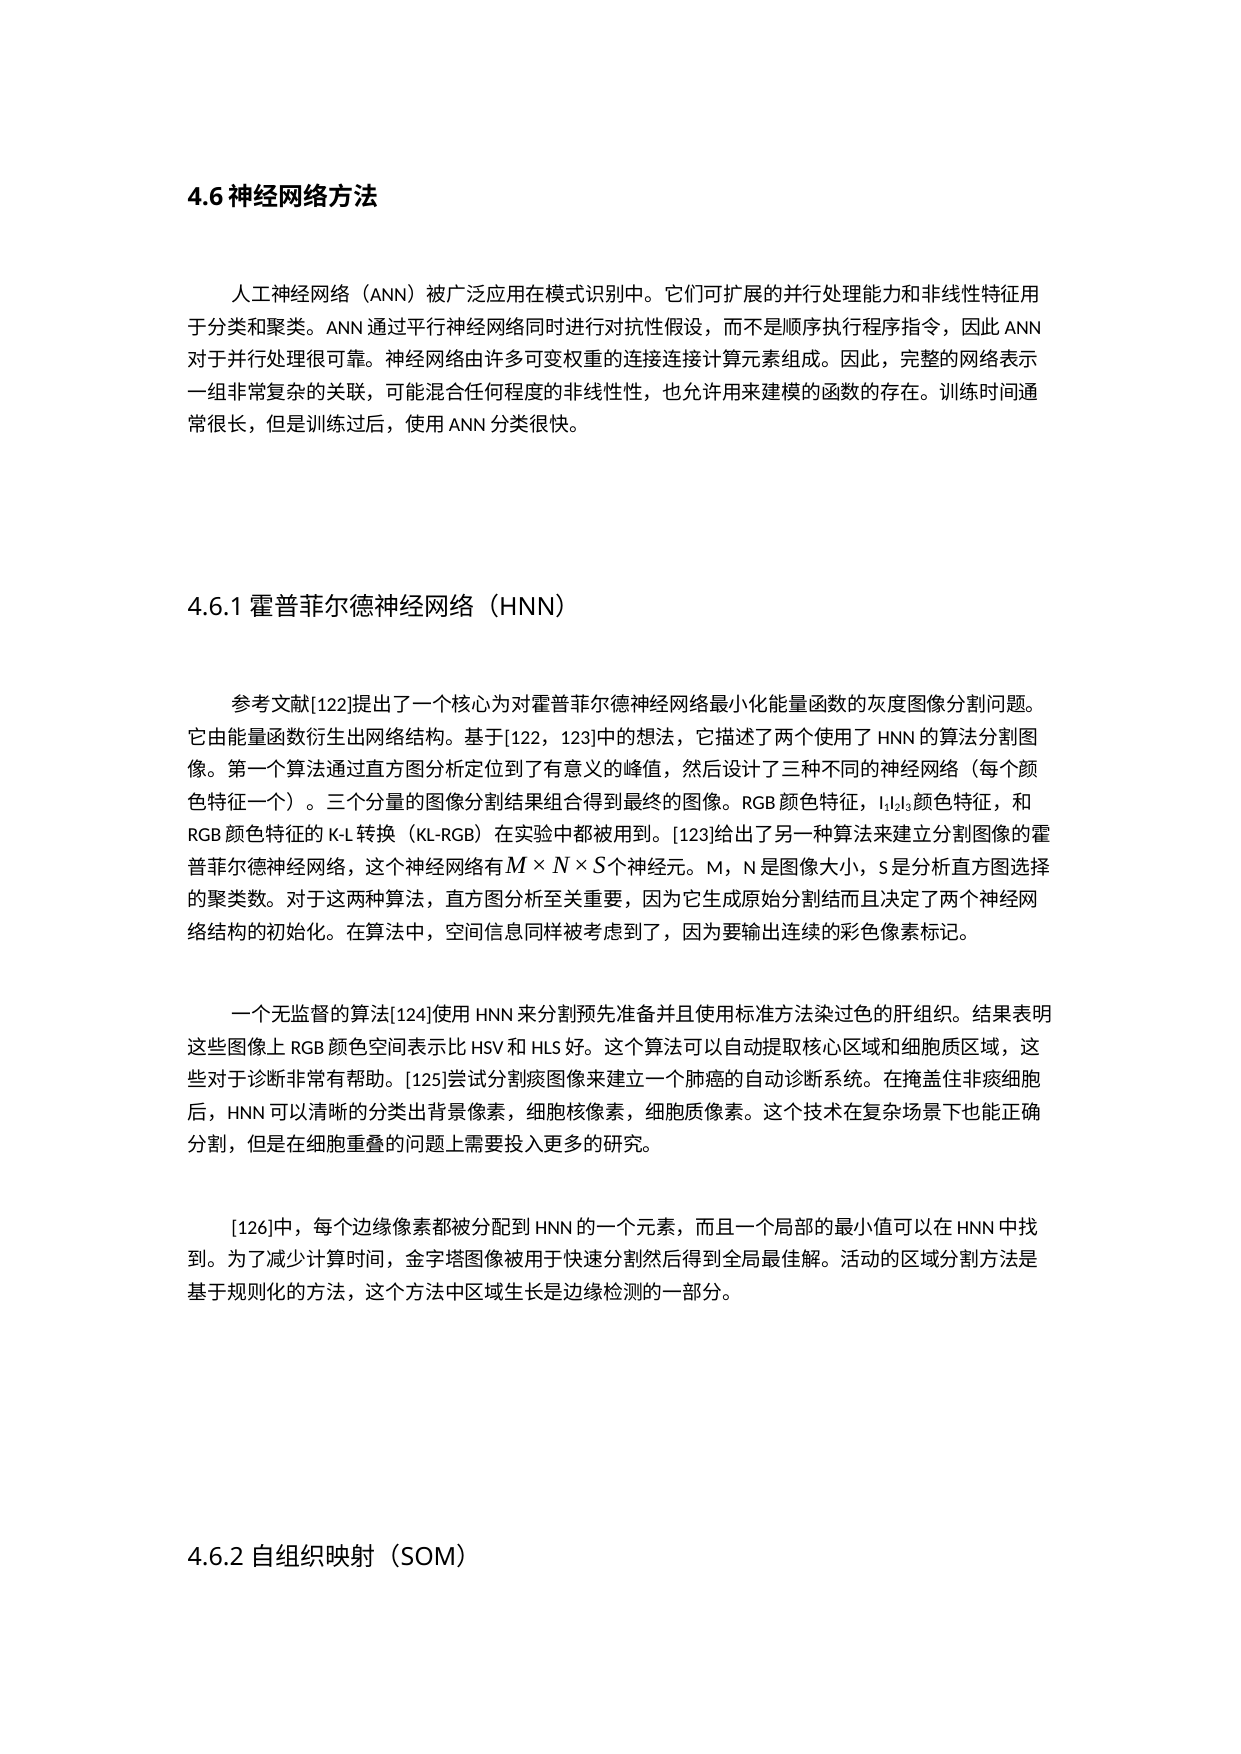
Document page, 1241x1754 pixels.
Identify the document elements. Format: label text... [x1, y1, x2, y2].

text 4.6.1霍普菲尔德神经网络（HNN） [187, 572, 1053, 637]
text 人工神经网络（ANN）被广泛应用在模式识别中。它们可扩展的并行处理能力和非线性特征用于分类和聚类。ANN通过平行神经网络同时进行对抗性假设，而不是顺序执行程序指令，因此ANN对于并行处理很可靠。神经网络由许多可变权重的连接连接计算元素组成。因此，完整的网络表示一组非常复杂的关联，可能混合任何程度的非线性性，也允许用来建模的函数的存在。训练时间通常很长，但是训练过后，使用ANN分类很快。 [187, 277, 1053, 439]
text 4.6.2 自组织映射（SOM） [187, 1522, 1053, 1587]
text [126]中，每个边缘像素都被分配到HNN的一个元素，而且一个局部的最小值可以在HNN中找到。为了减少计算时间，金字塔图像被用于快速分割然后得到全局最佳解。活动的区域分割方法是基于规则化的方法，这个方法中区域生长是边缘检测的一部分。 [187, 1209, 1053, 1307]
text 4.6神经网络方法 [187, 162, 1053, 227]
text 参考文献[122]提出了一个核心为对霍普菲尔德神经网络最小化能量函数的灰度图像分割问题。它由能量函数衍生出网络结构。基于[122，123]中的想法，它描述了两个使用了HNN的算法分割图像。第一个算法通过直方图分析定位到了有意义的峰值，然后设计了三种不同的神经网络（每个颜色特征一个）。三个分量的图像分割结果组合得到最终的图像。RGB颜色特征，I1I2I3颜色特征，和RGB颜色特征的K-L转换（KL-RGB）在实验中都被用到。[123]给出了另一种算法来建立分割图像的霍普菲尔德神经网络，这个神经网络有个神经元。M，N是图像大小，S是分析直方图选择的聚类数。对于这两种算法，直方图分析至关重要，因为它生成原始分割结而且决定了两个神经网络结构的初始化。在算法中，空间信息同样被考虑到了，因为要输出连续的彩色像素标记。 [187, 687, 1053, 947]
text 一个无监督的算法[124]使用HNN来分割预先准备并且使用标准方法染过色的肝组织。结果表明这些图像上RGB颜色空间表示比HSV和HLS好。这个算法可以自动提取核心区域和细胞质区域，这些对于诊断非常有帮助。[125]尝试分割痰图像来建立一个肺癌的自动诊断系统。在掩盖住非痰细胞后，HNN可以清晰的分类出背景像素，细胞核像素，细胞质像素。这个技术在复杂场景下也能正确分割，但是在细胞重叠的问题上需要投入更多的研究。 [187, 997, 1053, 1159]
